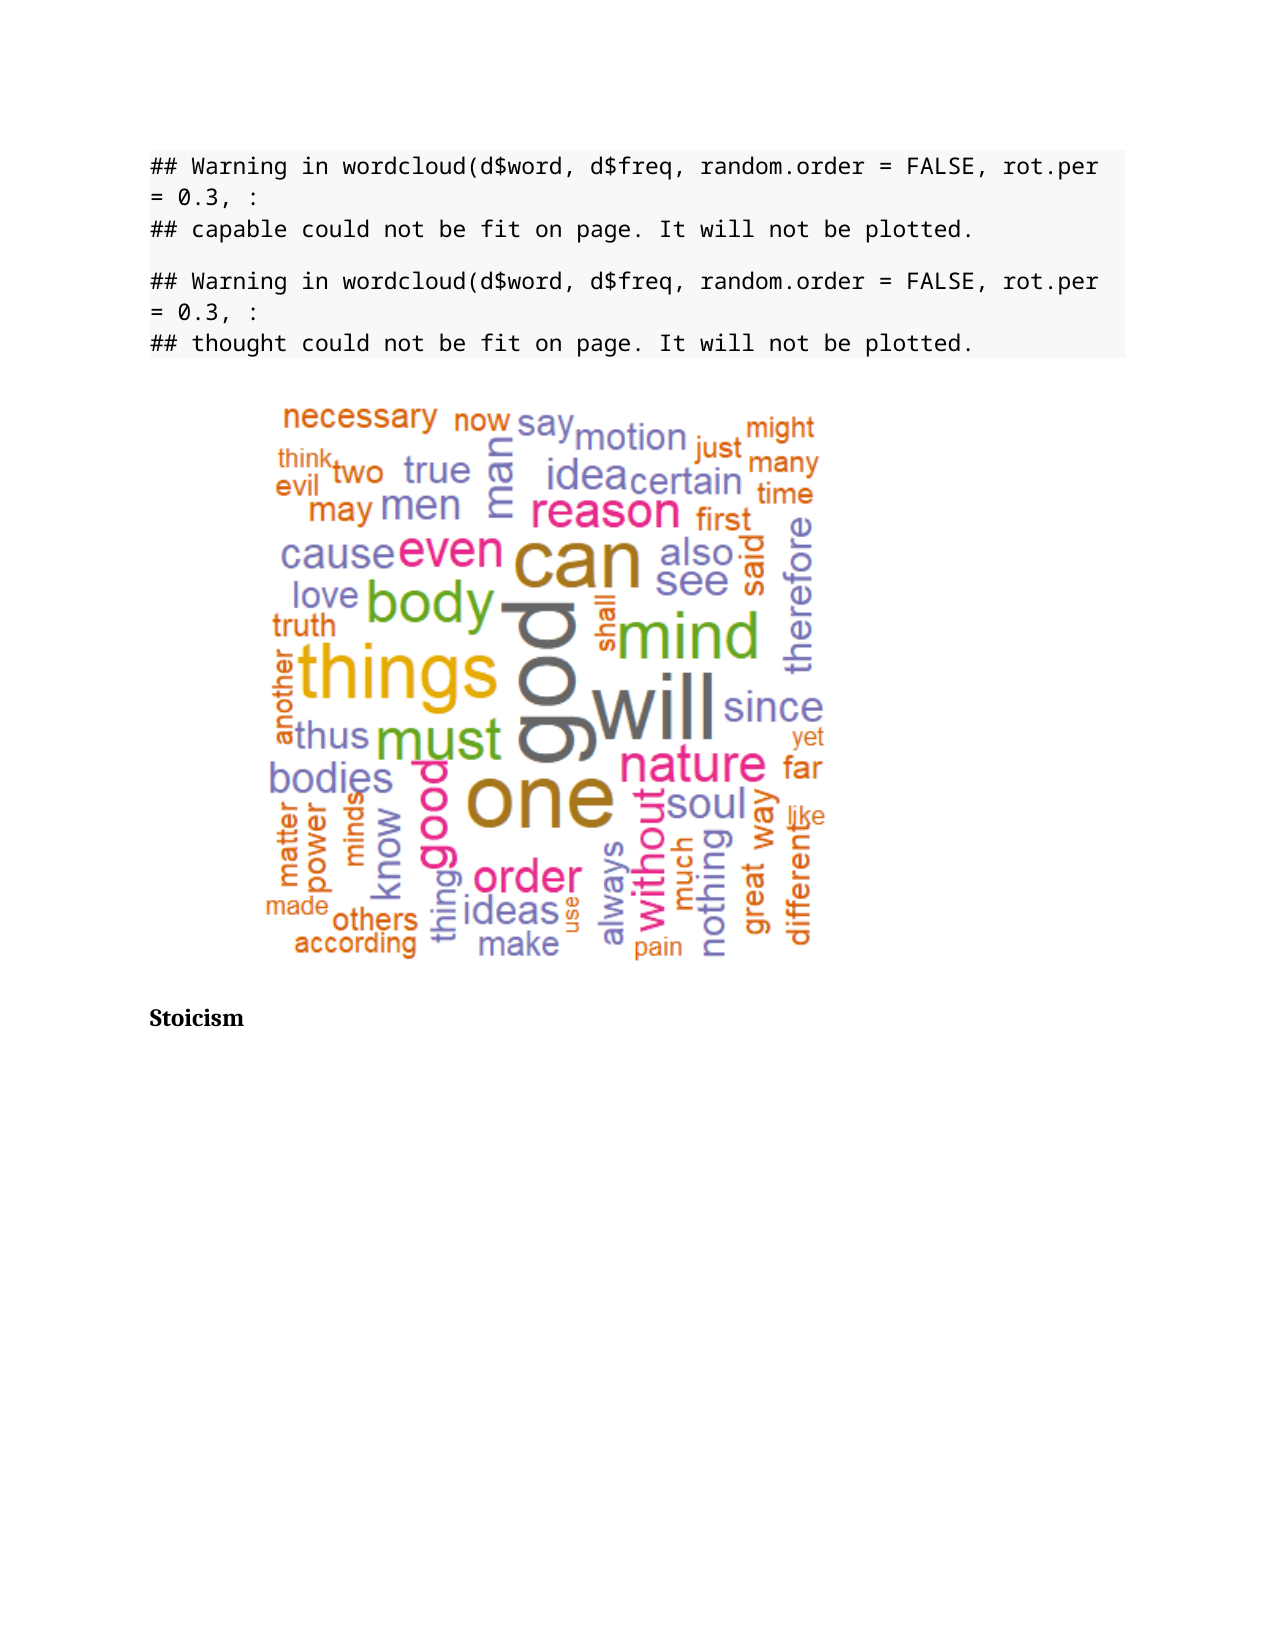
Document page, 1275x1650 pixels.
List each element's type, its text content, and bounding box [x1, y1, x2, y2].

text Stoicism [150, 1004, 1125, 1033]
text ## Warning in wordcloud(d$word, d$freq, random.order = FALSE, rot.per = 0.3, : ## capable could not be fit on page. It will not be plotted. [150, 150, 1125, 244]
text ## Warning in wordcloud(d$word, d$freq, random.order = FALSE, rot.per = 0.3, : ## thought could not be fit on page. It will not be plotted. [150, 264, 1125, 358]
picture [168, 379, 927, 986]
